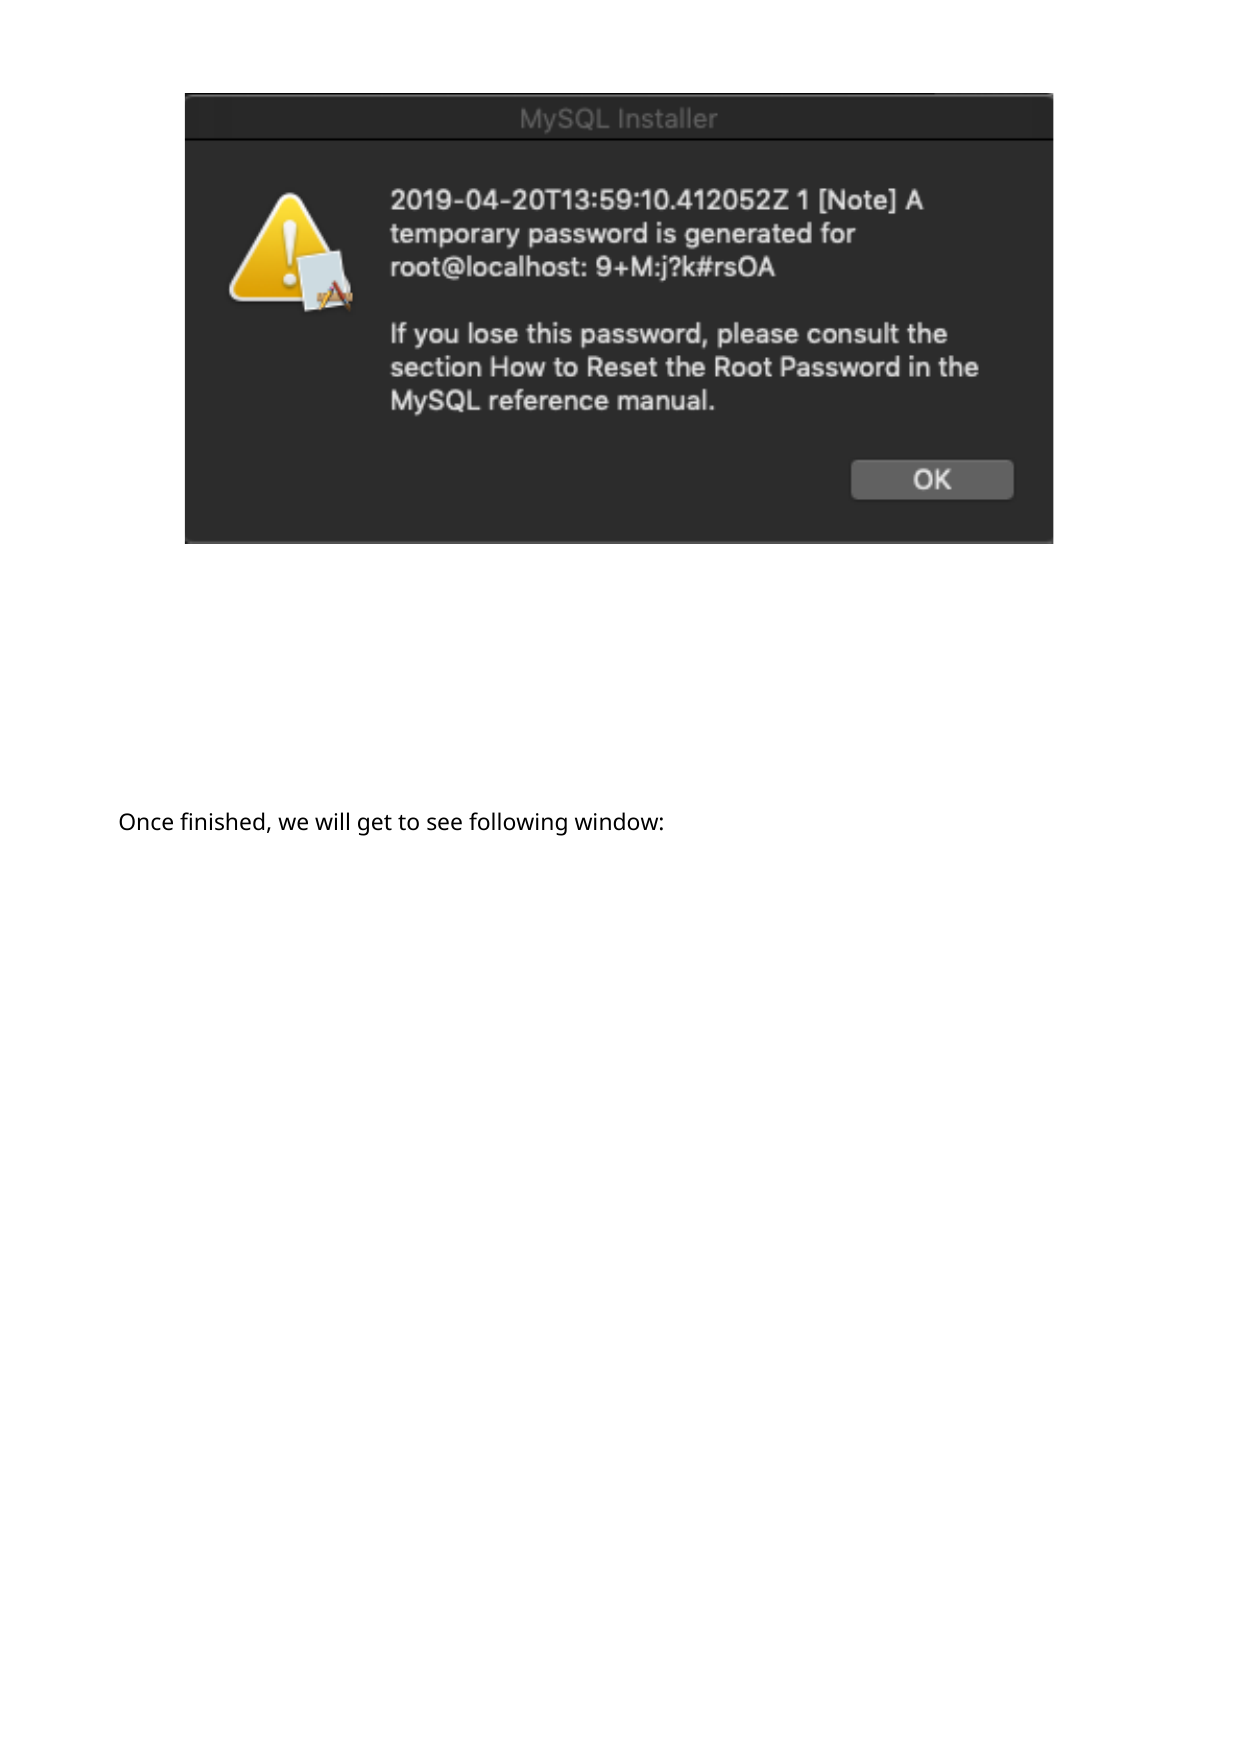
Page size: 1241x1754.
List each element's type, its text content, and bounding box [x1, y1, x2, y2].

picture [184, 93, 1054, 544]
text Once finished, we will get to see following window: [118, 806, 1122, 837]
